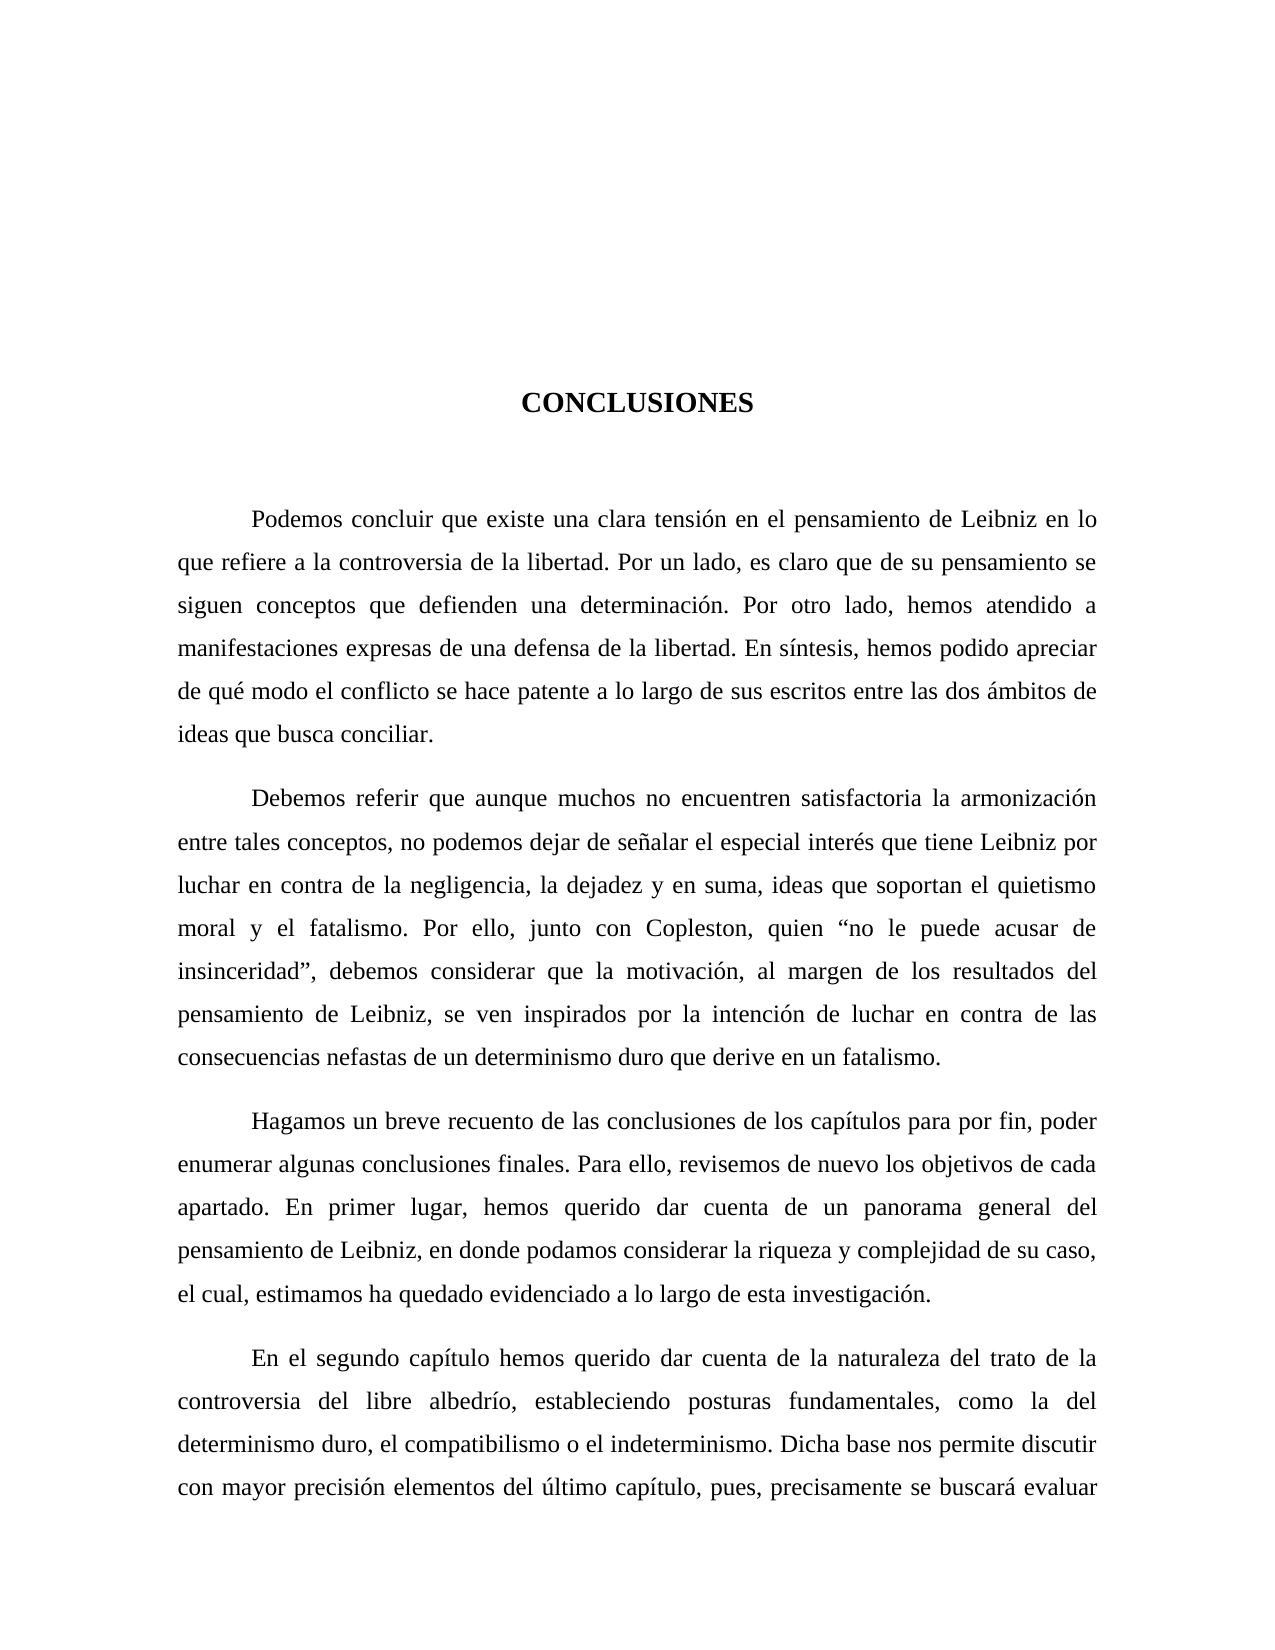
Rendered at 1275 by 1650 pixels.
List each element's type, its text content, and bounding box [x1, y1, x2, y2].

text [177, 1343, 1098, 1501]
text Debemos referir que aunque muchos no encuentren satisfactoria la armonización entre tales conceptos, no podemos dejar de señalar el especial interés que tiene Leibniz por luchar en contra de la negligencia, la dejadez y en suma, ideas que soportan el quietismo moral y el fatalismo. Por ello, junto con Copleston, quien “no le puede acusar de insinceridad”, debemos considerar que la motivación, al margen de los resultados del pensamiento de Leibniz, se ven inspirados por la intención de luchar en contra de las consecuencias nefastas de un determinismo duro que derive en un fatalismo. [177, 783, 1098, 1071]
text CONCLUSIONES [177, 385, 1098, 419]
text Hagamos un breve recuento de las conclusiones de los capítulos para por fin, poder enumerar algunas conclusiones finales. Para ello, revisemos de nuevo los objetivos de cada apartado. En primer lugar, hemos querido dar cuenta de un panorama general del pensamiento de Leibniz, en donde podamos considerar la riqueza y complejidad de su caso, el cual, estimamos ha quedado evidenciado a lo largo de esta investigación. [177, 1106, 1098, 1307]
text Podemos concluir que existe una clara tensión en el pensamiento de Leibniz en lo que refiere a la controversia de la libertad. Por un lado, es claro que de su pensamiento se siguen conceptos que defienden una determinación. Por otro lado, hemos atendido a manifestaciones expresas de una defensa de la libertad. En síntesis, hemos podido apreciar de qué modo el conflicto se hace patente a lo largo de sus escritos entre las dos ámbitos de ideas que busca conciliar. [177, 504, 1098, 748]
